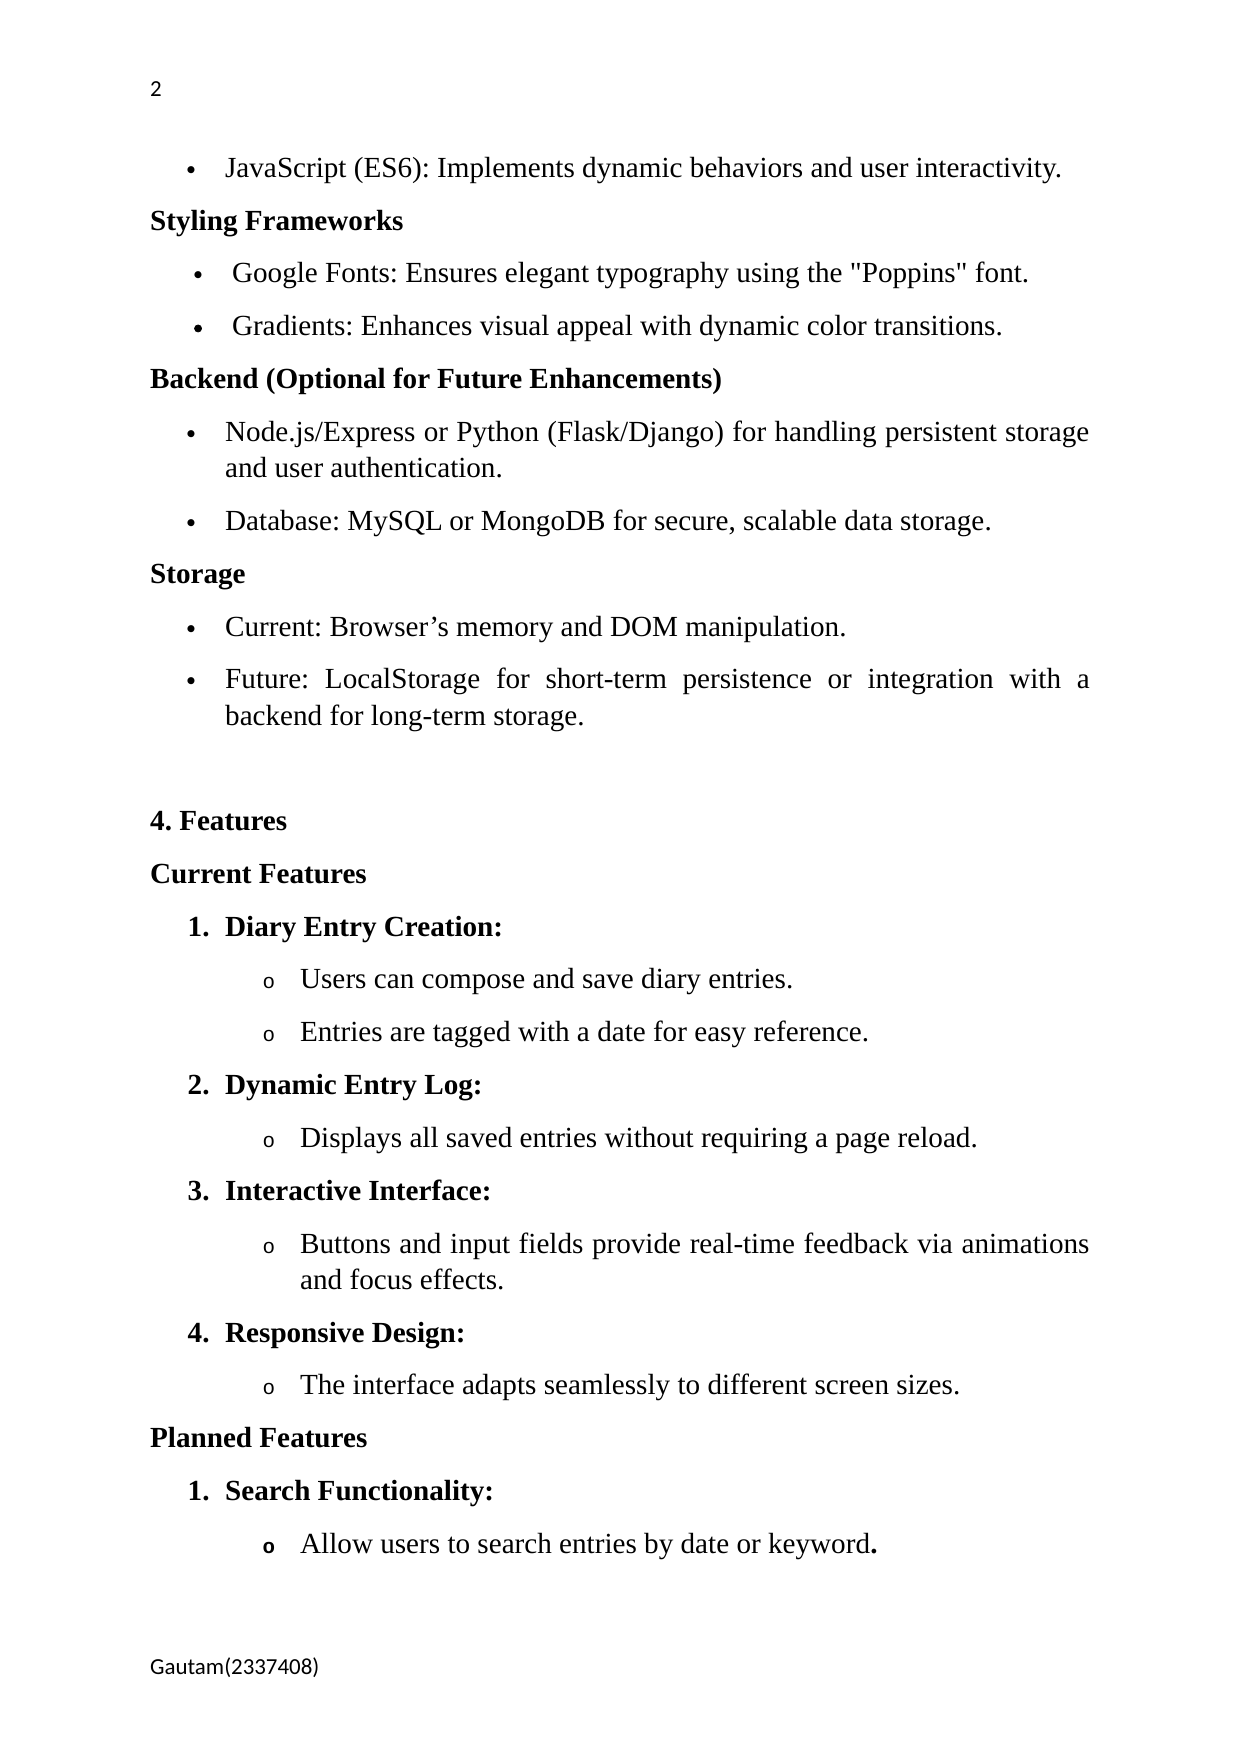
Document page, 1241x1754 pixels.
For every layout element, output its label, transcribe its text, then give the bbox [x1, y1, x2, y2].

list Dynamic Entry Log: [187, 1067, 1090, 1101]
list Current: Browser’s memory and DOM manipulation. [187, 609, 1090, 642]
list Future: LocalStorage for short-term persistence or integration with a backend for long-term storage. [187, 661, 1090, 731]
list Responsive Design: [187, 1315, 1090, 1348]
list Node.js/Express or Python (Flask/Django) for handling persistent storage and user authentication. [187, 414, 1090, 484]
text Current Features [150, 856, 1090, 889]
text Backend (Optional for Future Enhancements) [150, 361, 1090, 395]
text Planned Features [150, 1420, 1090, 1454]
list JavaScript (ES6): Implements dynamic behaviors and user interactivity. [187, 150, 1090, 183]
list Users can compose and save diary entries. [262, 962, 1090, 995]
list Allow users to search entries by date or keyword. [262, 1526, 1090, 1559]
list The interface adapts seamlessly to different screen sizes. [262, 1367, 1090, 1401]
text Storage [150, 556, 1090, 589]
list Diary Entry Creation: [187, 909, 1090, 942]
list Buttons and input fields provide real-time feedback via animations and focus effects. [262, 1226, 1090, 1295]
list Gradients: Enhances visual appeal with dynamic color transitions. [194, 308, 1090, 342]
list Database: MySQL or MongoDB for secure, scalable data storage. [187, 503, 1090, 537]
list Search Functionality: [187, 1473, 1090, 1507]
list Interactive Interface: [187, 1173, 1090, 1206]
list Displays all saved entries without requiring a page reload. [262, 1120, 1090, 1154]
text 4. Features [150, 803, 1090, 837]
list Entries are tagged with a date for easy reference. [262, 1014, 1090, 1048]
list Google Fonts: Ensures elegant typography using the "Poppins" font. [194, 256, 1090, 289]
text Styling Frameworks [150, 203, 1090, 236]
